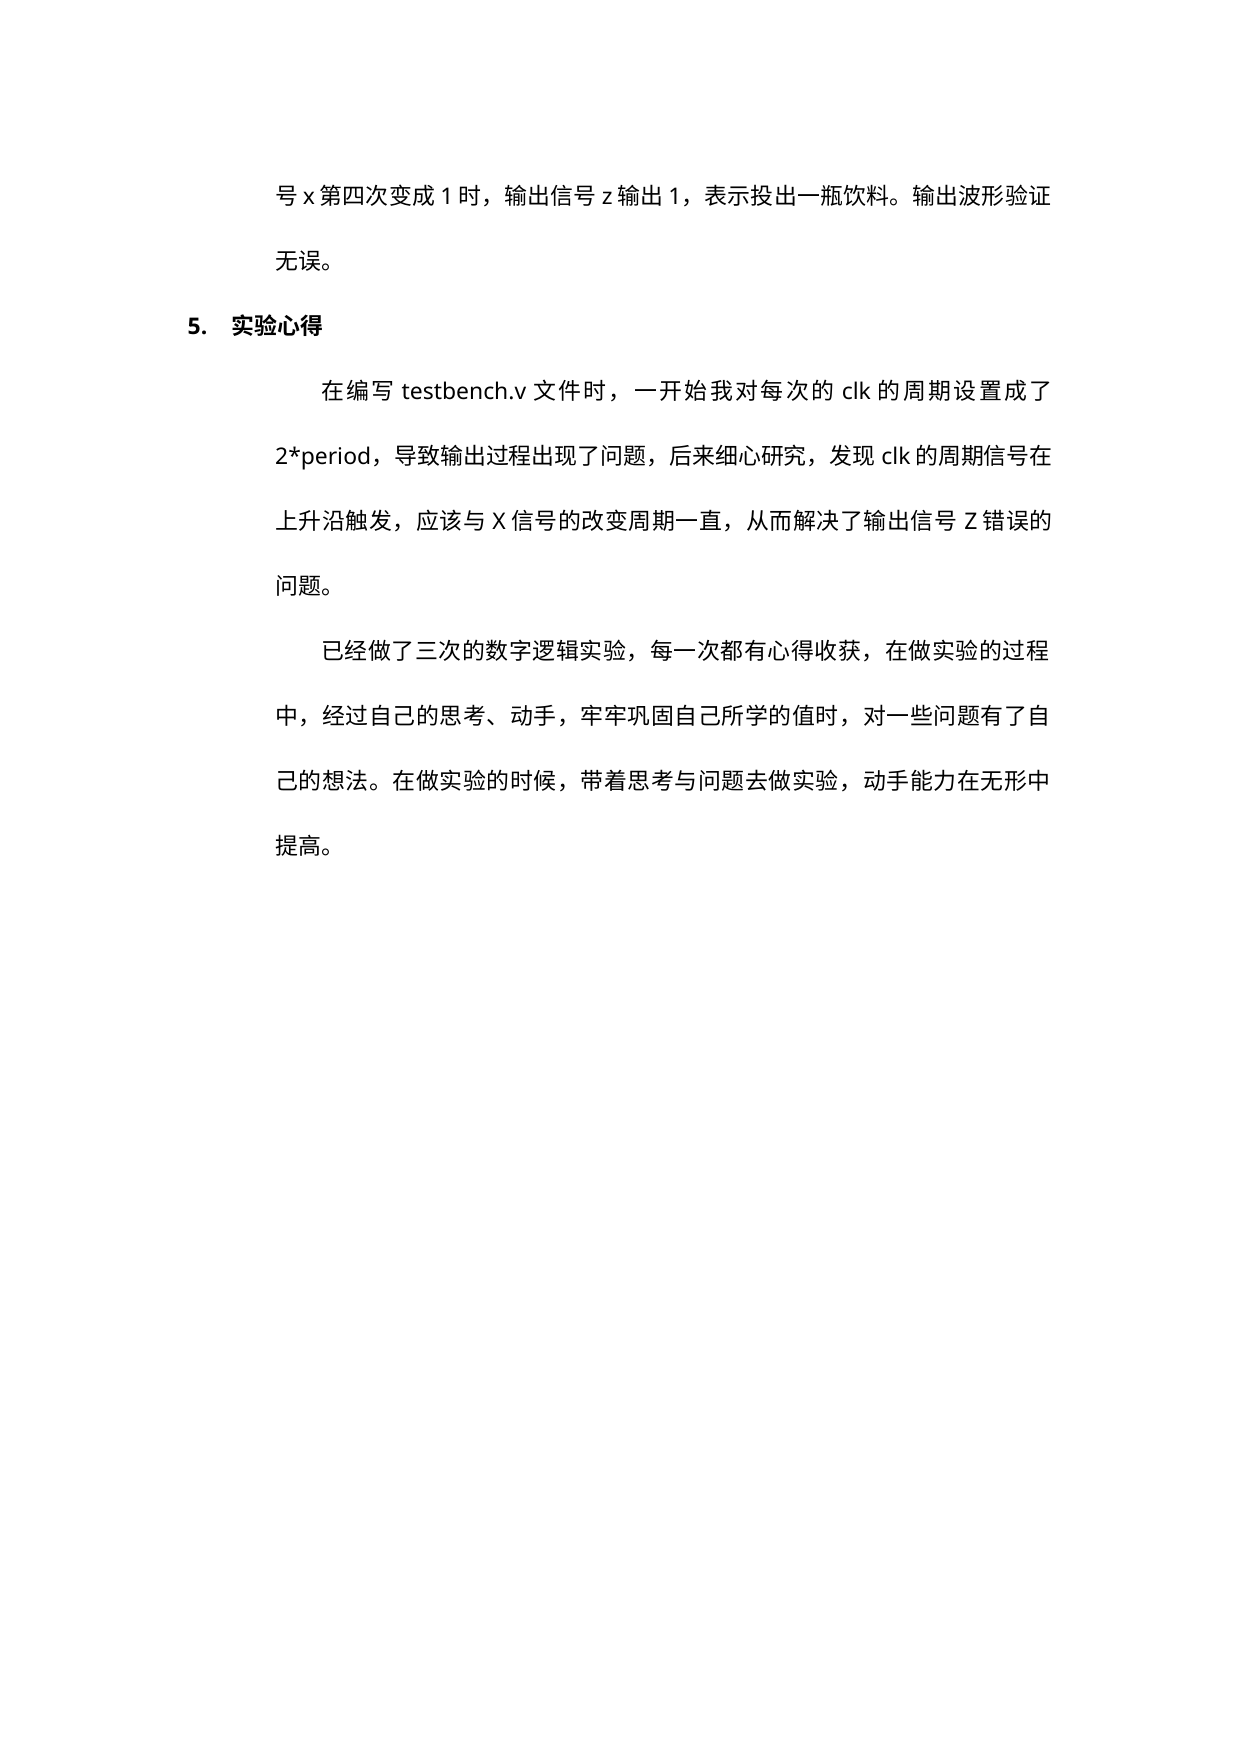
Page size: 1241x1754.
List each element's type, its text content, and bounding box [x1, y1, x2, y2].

list 在编写testbench.v文件时，一开始我对每次的clk的周期设置成了2*period，导致输出过程出现了问题，后来细心研究，发现clk的周期信号在上升沿触发，应该与X信号的改变周期一直，从而解决了输出信号Z错误的问题。 [275, 357, 1053, 617]
list 已经做了三次的数字逻辑实验，每一次都有心得收获，在做实验的过程中，经过自己的思考、动手，牢牢巩固自己所学的值时，对一些问题有了自己的想法。在做实验的时候，带着思考与问题去做实验，动手能力在无形中提高。 [275, 617, 1053, 877]
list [275, 162, 1053, 292]
list 实验心得 [187, 292, 1053, 357]
